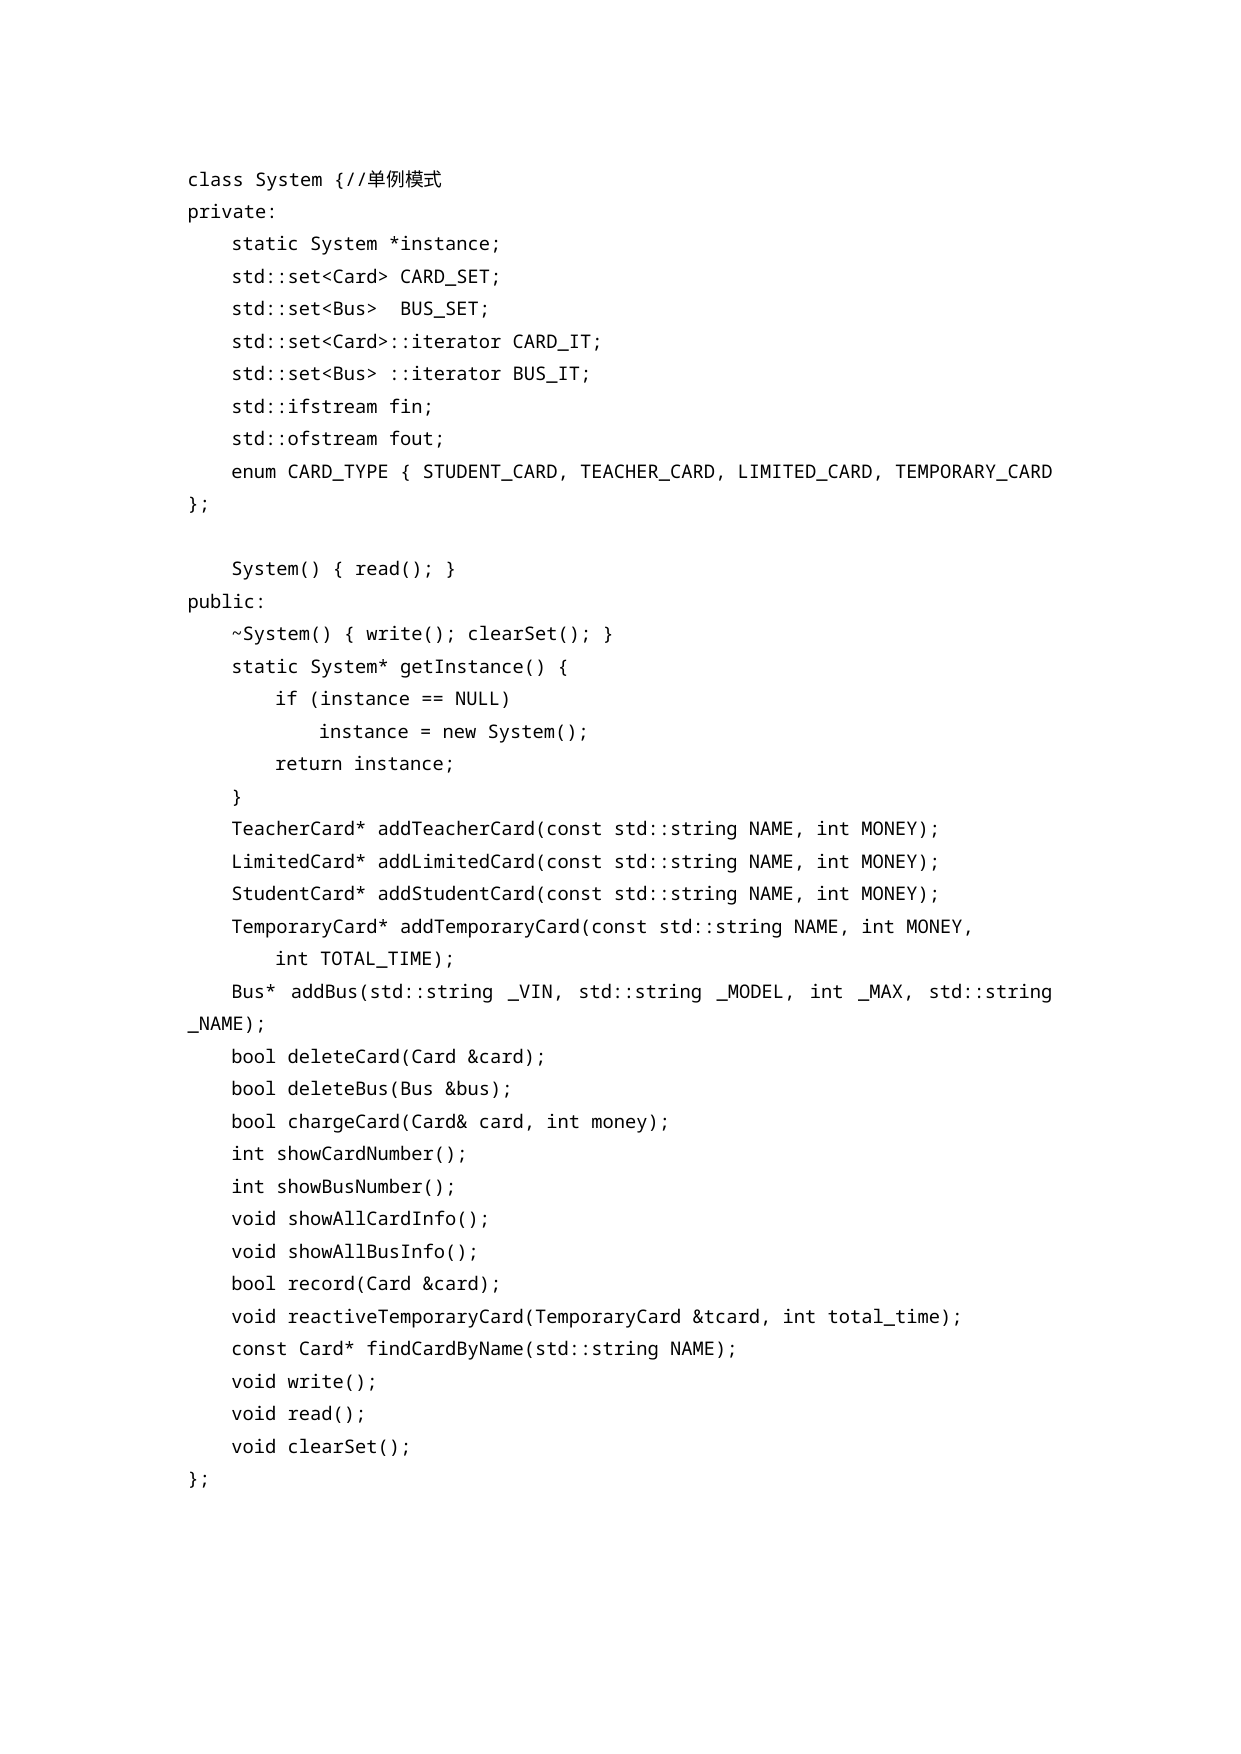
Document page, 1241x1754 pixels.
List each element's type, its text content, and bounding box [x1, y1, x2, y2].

text System() { read(); } [187, 552, 1053, 584]
text TeacherCard* addTeacherCard(const std::string NAME, int MONEY); [187, 812, 1053, 844]
text private: [187, 194, 1053, 227]
text std::set<Bus> BUS_SET; [187, 292, 1053, 324]
text Bus* addBus(std::string _VIN, std::string _MODEL, int _MAX, std::string _NAME); [187, 974, 1053, 1039]
text bool chargeCard(Card& card, int money); [187, 1104, 1053, 1137]
text class System {//单例模式 [187, 162, 1053, 194]
text StudentCard* addStudentCard(const std::string NAME, int MONEY); [187, 877, 1053, 909]
text bool record(Card &card); [187, 1267, 1053, 1299]
text void reactiveTemporaryCard(TemporaryCard &tcard, int total_time); [187, 1299, 1053, 1332]
text ~System() { write(); clearSet(); } [187, 617, 1053, 649]
text void showAllCardInfo(); [187, 1202, 1053, 1234]
text const Card* findCardByName(std::string NAME); [187, 1332, 1053, 1364]
text void read(); [187, 1397, 1053, 1429]
text void clearSet(); [187, 1429, 1053, 1462]
text return instance; [187, 747, 1053, 779]
text static System *instance; [187, 227, 1053, 259]
text void write(); [187, 1364, 1053, 1397]
text if (instance == NULL) [187, 682, 1053, 714]
text bool deleteBus(Bus &bus); [187, 1072, 1053, 1104]
text bool deleteCard(Card &card); [187, 1039, 1053, 1072]
text std::set<Card>::iterator CARD_IT; [187, 324, 1053, 357]
text std::ifstream fin; [187, 389, 1053, 422]
text int showBusNumber(); [187, 1169, 1053, 1202]
text }; [187, 1462, 1053, 1494]
text int showCardNumber(); [187, 1137, 1053, 1169]
text std::set<Card> CARD_SET; [187, 259, 1053, 292]
text std::ofstream fout; [187, 422, 1053, 454]
text instance = new System(); [187, 714, 1053, 747]
text } [187, 779, 1053, 812]
text static System* getInstance() { [187, 649, 1053, 682]
text int TOTAL_TIME); [231, 942, 1053, 974]
text enum CARD_TYPE { STUDENT_CARD, TEACHER_CARD, LIMITED_CARD, TEMPORARY_CARD }; [187, 454, 1053, 519]
text std::set<Bus> ::iterator BUS_IT; [187, 357, 1053, 389]
text public: [187, 584, 1053, 617]
text LimitedCard* addLimitedCard(const std::string NAME, int MONEY); [187, 844, 1053, 877]
text TemporaryCard* addTemporaryCard(const std::string NAME, int MONEY, [187, 909, 1053, 942]
text void showAllBusInfo(); [187, 1234, 1053, 1267]
